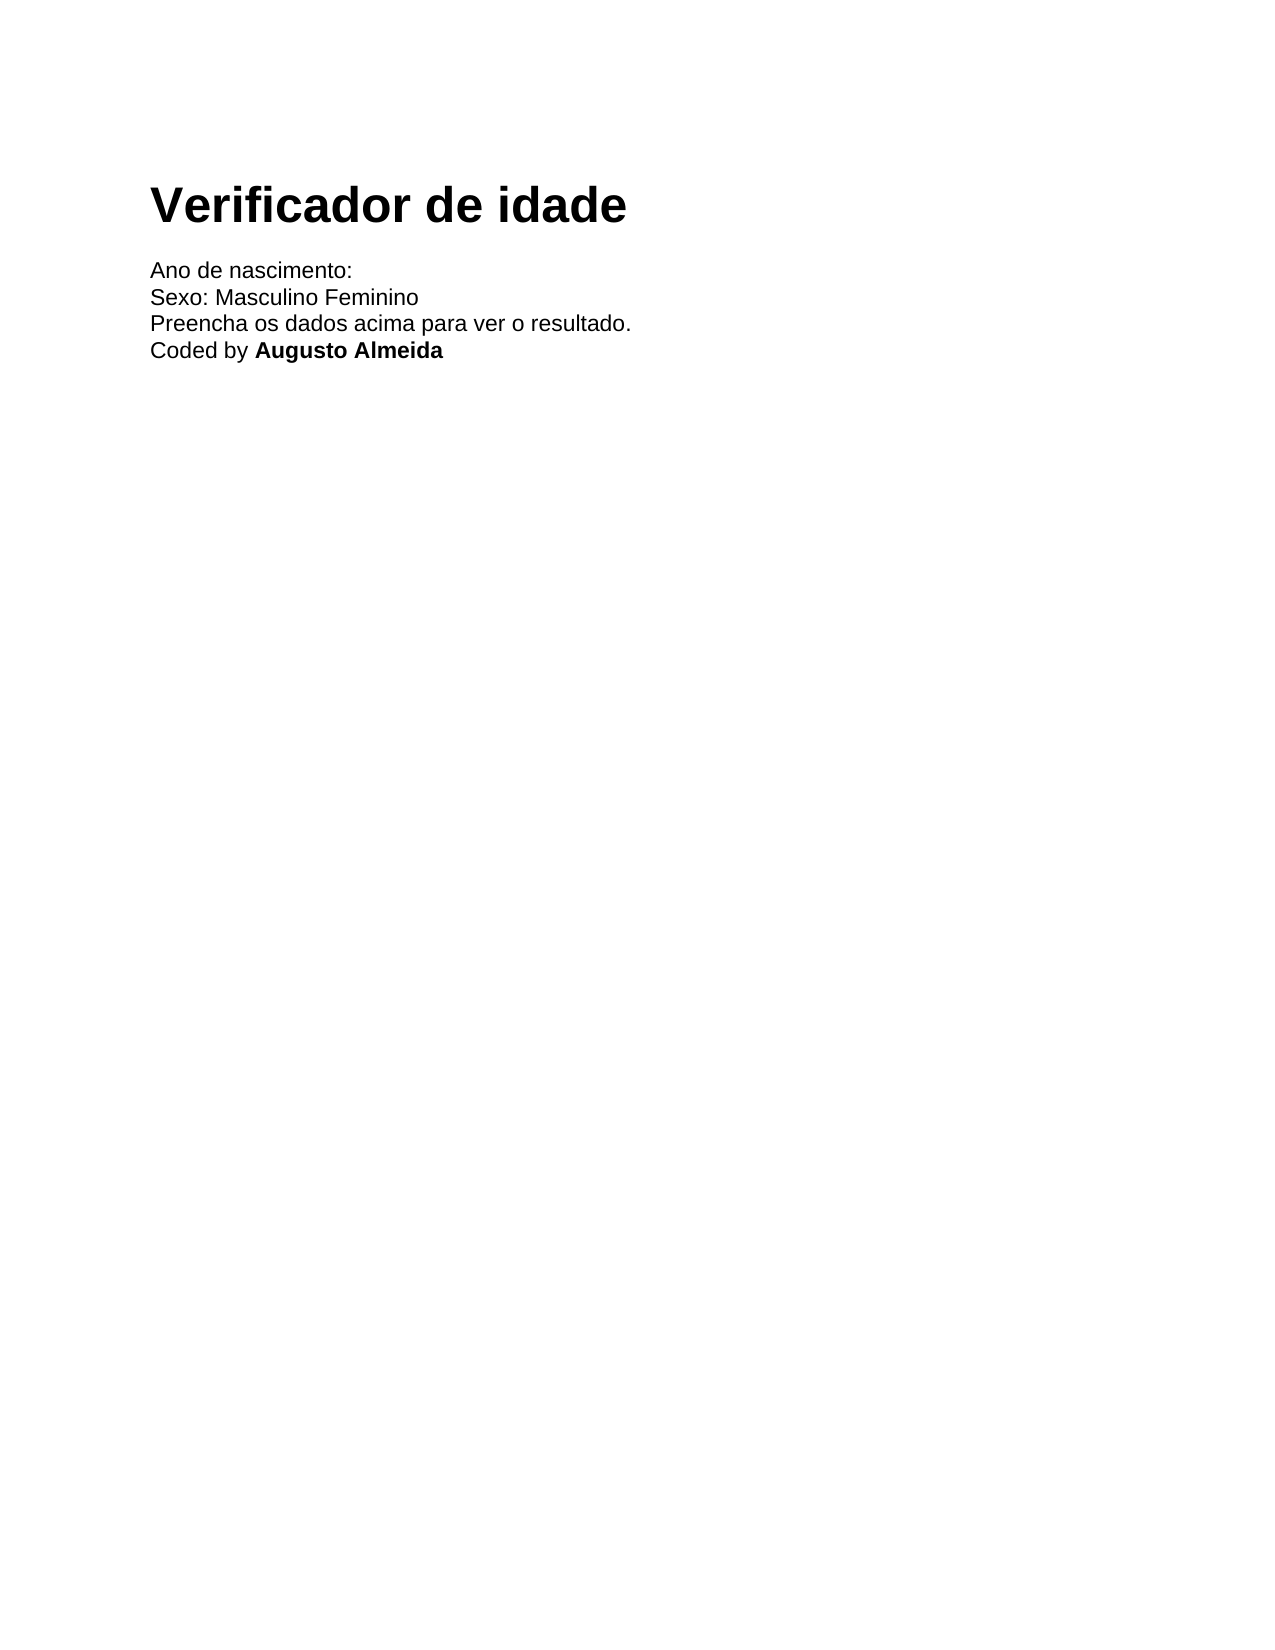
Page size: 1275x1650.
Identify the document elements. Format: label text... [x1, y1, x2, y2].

subtitle Verificador de idade [150, 175, 1125, 232]
text Preencha os dados acima para ver o resultado. [150, 310, 1125, 337]
text Coded by Augusto Almeida [150, 337, 1125, 363]
text Sexo: Masculino Feminino [150, 284, 1125, 310]
text Ano de nascimento: [150, 257, 1125, 284]
